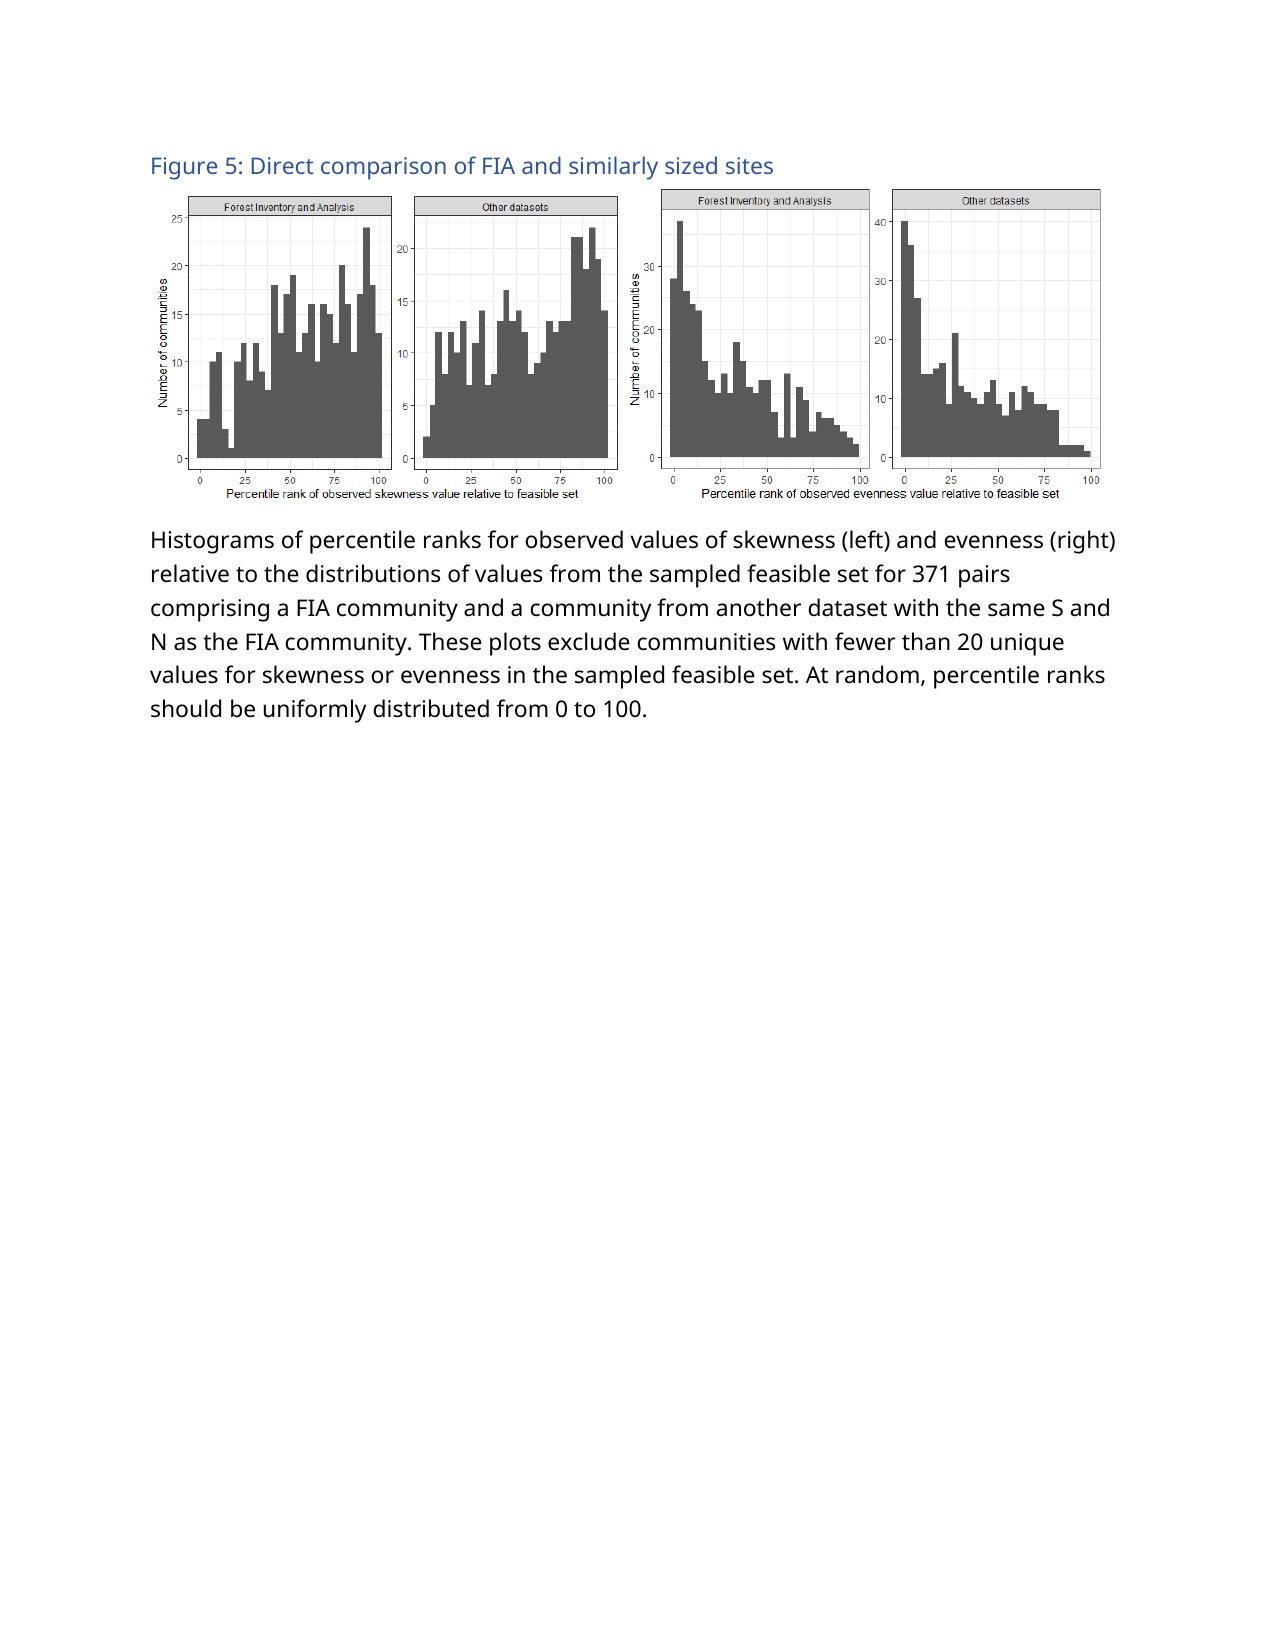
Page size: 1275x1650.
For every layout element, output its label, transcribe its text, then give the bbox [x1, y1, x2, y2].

picture [150, 183, 1105, 506]
subtitle Figure 5: Direct comparison of FIA and similarly sized sites [150, 150, 1125, 181]
text Histograms of percentile ranks for observed values of skewness (left) and evenness (right) relative to the distributions of values from the sampled feasible set for 371 pairs comprising a FIA community and a community from another dataset with the same S and N as the FIA community. These plots exclude communities with fewer than 20 unique values for skewness or evenness in the sampled feasible set. At random, percentile ranks should be uniformly distributed from 0 to 100. [150, 524, 1125, 724]
